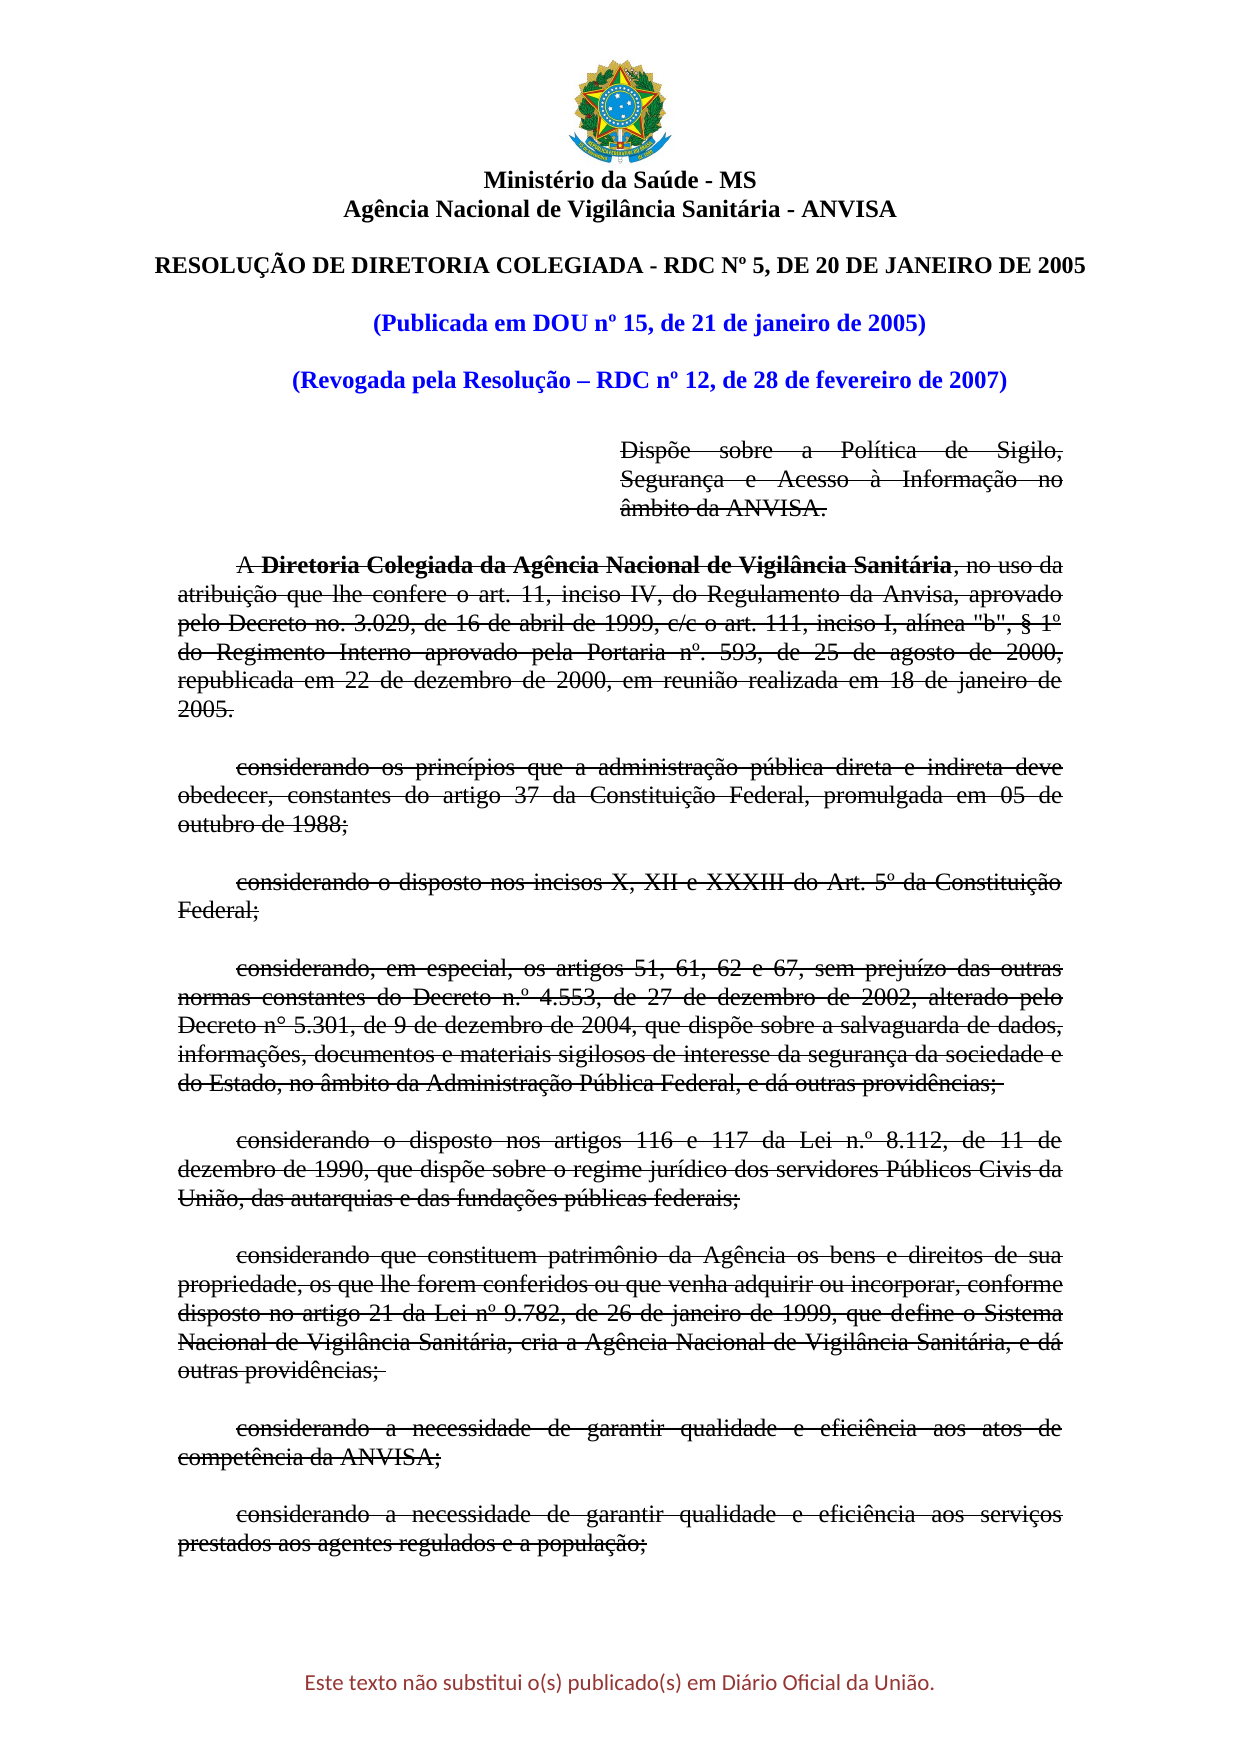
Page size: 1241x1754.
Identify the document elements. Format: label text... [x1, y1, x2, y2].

text considerando que constituem patrimônio da Agência os bens e direitos de sua propriedade, os que lhe forem conferidos ou que venha adquirir ou incorporar, conforme disposto no artigo 21 da Lei nº 9.782, de 26 de janeiro de 1999, que define o Sistema Nacional de Vigilância Sanitária, cria a Agência Nacional de Vigilância Sanitária, e dá outras providências; [177, 1314, 1063, 1342]
text A Diretoria Colegiada da Agência Nacional de Vigilância Sanitária, no uso da atribuição que lhe confere o art. 11, inciso IV, do Regulamento da Anvisa, aprovado pelo Decreto no. 3.029, de 16 de abril de 1999, c/c o art. 111, inciso I, alínea "b", § 1º do Regimento Interno aprovado pela Portaria nº. 593, de 25 de agosto de 2000, republicada em 22 de dezembro de 2000, em reunião realizada em 18 de janeiro de 2005. [177, 596, 1063, 652]
picture [565, 57, 675, 166]
text considerando, em especial, os artigos 51, 61, 62 e 67, sem prejuízo das outras normas constantes do Decreto n.º 4.553, de 27 de dezembro de 2002, alterado pelo Decreto n° 5.301, de 9 de dezembro de 2004, que dispõe sobre a salvaguarda de dados, informações, documentos e materiais sigilosos de interesse da segurança da sociedade e do Estado, no âmbito da Administração Pública Federal, e dá outras providências; [177, 998, 1063, 1026]
text considerando, em especial, os artigos 51, 61, 62 e 67, sem prejuízo das outras normas constantes do Decreto n.º 4.553, de 27 de dezembro de 2002, alterado pelo Decreto n° 5.301, de 9 de dezembro de 2004, que dispõe sobre a salvaguarda de dados, informações, documentos e materiais sigilosos de interesse da segurança da sociedade e do Estado, no âmbito da Administração Pública Federal, e dá outras providências; [177, 1056, 1063, 1097]
text A Diretoria Colegiada da Agência Nacional de Vigilância Sanitária, no uso da atribuição que lhe confere o art. 11, inciso IV, do Regulamento da Anvisa, aprovado pelo Decreto no. 3.029, de 16 de abril de 1999, c/c o art. 111, inciso I, alínea "b", § 1º do Regimento Interno aprovado pela Portaria nº. 593, de 25 de agosto de 2000, republicada em 22 de dezembro de 2000, em reunião realizada em 18 de janeiro de 2005. [177, 550, 1063, 595]
text Dispõe sobre a Política de Sigilo, Segurança e Acesso à Informação no âmbito da ANVISA. [620, 481, 1063, 522]
text considerando o disposto nos incisos X, XII e XXXIII do Art. 5º da Constituição Federal; [177, 867, 1063, 924]
text considerando, em especial, os artigos 51, 61, 62 e 67, sem prejuízo das outras normas constantes do Decreto n.º 4.553, de 27 de dezembro de 2002, alterado pelo Decreto n° 5.301, de 9 de dezembro de 2004, que dispõe sobre a salvaguarda de dados, informações, documentos e materiais sigilosos de interesse da segurança da sociedade e do Estado, no âmbito da Administração Pública Federal, e dá outras providências; [177, 953, 1063, 997]
text considerando a necessidade de garantir qualidade e eficiência aos serviços prestados aos agentes regulados e a população; [177, 1499, 1063, 1557]
text Dispõe sobre a Política de Sigilo, Segurança e Acesso à Informação no âmbito da ANVISA. [620, 452, 1063, 480]
text (Publicada em DOU nº 15, de 21 de janeiro de 2005) [177, 308, 1063, 337]
text considerando os princípios que a administração pública direta e indireta deve obedecer, constantes do artigo 37 da Constituição Federal, promulgada em 05 de outubro de 1988; [177, 752, 1063, 796]
text considerando que constituem patrimônio da Agência os bens e direitos de sua propriedade, os que lhe forem conferidos ou que venha adquirir ou incorporar, conforme disposto no artigo 21 da Lei nº 9.782, de 26 de janeiro de 1999, que define o Sistema Nacional de Vigilância Sanitária, cria a Agência Nacional de Vigilância Sanitária, e dá outras providências; [177, 1286, 1063, 1313]
text considerando o disposto nos artigos 116 e 117 da Lei n.º 8.112, de 11 de dezembro de 1990, que dispõe sobre o regime jurídico dos servidores Públicos Civis da União, das autarquias e das fundações públicas federais; [177, 1125, 1063, 1170]
text considerando que constituem patrimônio da Agência os bens e direitos de sua propriedade, os que lhe forem conferidos ou que venha adquirir ou incorporar, conforme disposto no artigo 21 da Lei nº 9.782, de 26 de janeiro de 1999, que define o Sistema Nacional de Vigilância Sanitária, cria a Agência Nacional de Vigilância Sanitária, e dá outras providências; [177, 1240, 1063, 1285]
text Dispõe sobre a Política de Sigilo, Segurança e Acesso à Informação no âmbito da ANVISA. [620, 435, 1063, 451]
text A Diretoria Colegiada da Agência Nacional de Vigilância Sanitária, no uso da atribuição que lhe confere o art. 11, inciso IV, do Regulamento da Anvisa, aprovado pelo Decreto no. 3.029, de 16 de abril de 1999, c/c o art. 111, inciso I, alínea "b", § 1º do Regimento Interno aprovado pela Portaria nº. 593, de 25 de agosto de 2000, republicada em 22 de dezembro de 2000, em reunião realizada em 18 de janeiro de 2005. [177, 653, 1063, 723]
text considerando o disposto nos artigos 116 e 117 da Lei n.º 8.112, de 11 de dezembro de 1990, que dispõe sobre o regime jurídico dos servidores Públicos Civis da União, das autarquias e das fundações públicas federais; [177, 1171, 1063, 1212]
text RESOLUÇÃO DE DIRETORIA COLEGIADA - RDC Nº 5, DE 20 DE JANEIRO DE 2005 [148, 252, 1093, 279]
text considerando a necessidade de garantir qualidade e eficiência aos atos de competência da ANVISA; [177, 1413, 1063, 1470]
text (Revogada pela Resolução – RDC nº 12, de 28 de fevereiro de 2007) [177, 365, 1063, 394]
text considerando os princípios que a administração pública direta e indireta deve obedecer, constantes do artigo 37 da Constituição Federal, promulgada em 05 de outubro de 1988; [177, 797, 1063, 838]
text considerando, em especial, os artigos 51, 61, 62 e 67, sem prejuízo das outras normas constantes do Decreto n.º 4.553, de 27 de dezembro de 2002, alterado pelo Decreto n° 5.301, de 9 de dezembro de 2004, que dispõe sobre a salvaguarda de dados, informações, documentos e materiais sigilosos de interesse da segurança da sociedade e do Estado, no âmbito da Administração Pública Federal, e dá outras providências; [177, 1027, 1063, 1055]
text considerando que constituem patrimônio da Agência os bens e direitos de sua propriedade, os que lhe forem conferidos ou que venha adquirir ou incorporar, conforme disposto no artigo 21 da Lei nº 9.782, de 26 de janeiro de 1999, que define o Sistema Nacional de Vigilância Sanitária, cria a Agência Nacional de Vigilância Sanitária, e dá outras providências; [177, 1343, 1063, 1384]
